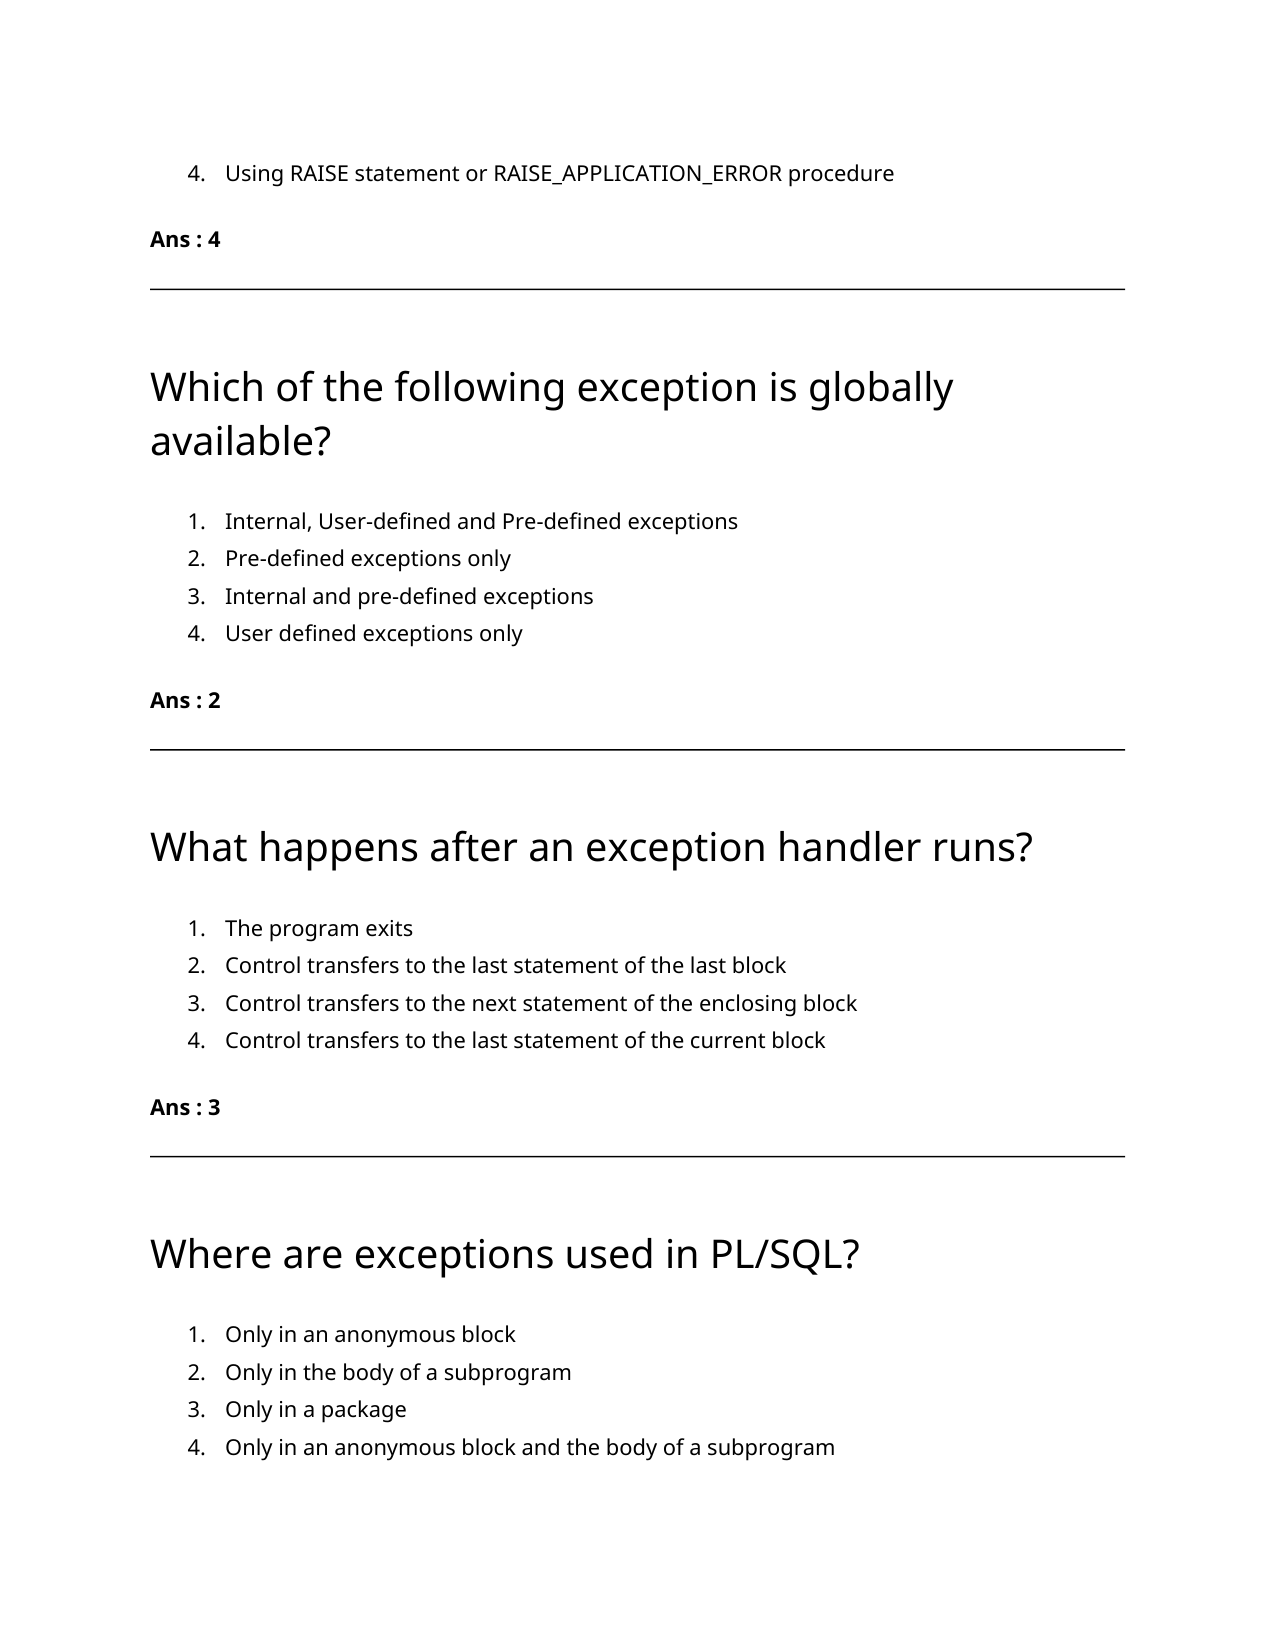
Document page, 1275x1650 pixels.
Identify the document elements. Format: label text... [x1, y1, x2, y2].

list Only in the body of a subprogram [187, 1349, 1125, 1386]
text Ans : 2 [150, 677, 1125, 715]
list Control transfers to the next statement of the enclosing block [187, 980, 1125, 1017]
list Internal, User-defined and Pre-defined exceptions [187, 498, 1125, 536]
text Where are exceptions used in PL/SQL? [150, 1226, 1125, 1280]
list Pre-defined exceptions only [187, 536, 1125, 573]
list Only in an anonymous block and the body of a subprogram [187, 1424, 1125, 1461]
list Control transfers to the last statement of the last block [187, 942, 1125, 980]
text What happens after an exception handler runs? [150, 819, 1125, 873]
text Which of the following exception is globally available? [150, 359, 1125, 467]
list User defined exceptions only [187, 611, 1125, 648]
text Ans : 3 [150, 1084, 1125, 1121]
list Only in a package [187, 1386, 1125, 1424]
list The program exits [187, 905, 1125, 942]
list Control transfers to the last statement of the current block [187, 1017, 1125, 1055]
list Internal and pre-defined exceptions [187, 573, 1125, 611]
list Using RAISE statement or RAISE_APPLICATION_ERROR procedure [187, 150, 1125, 187]
text Ans : 4 [150, 217, 1125, 254]
list Only in an anonymous block [187, 1311, 1125, 1349]
